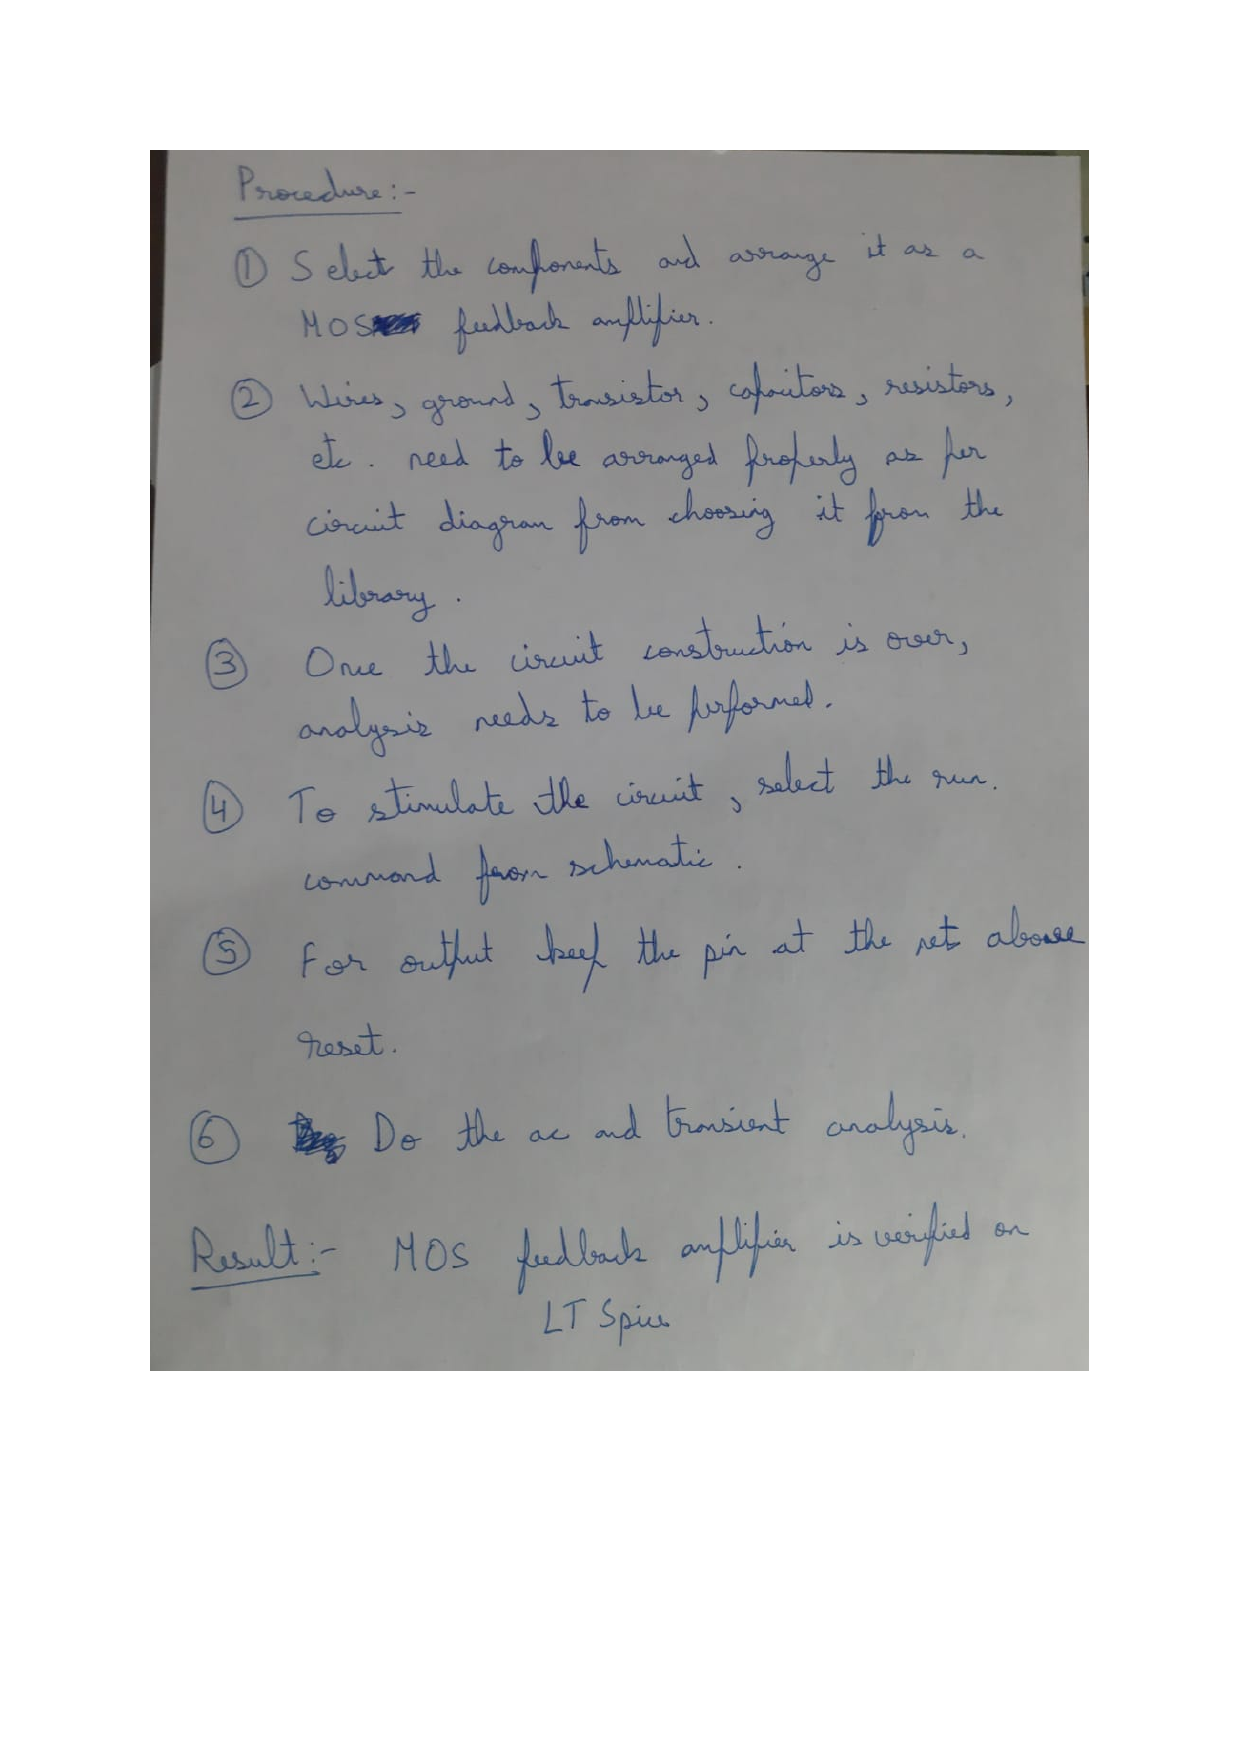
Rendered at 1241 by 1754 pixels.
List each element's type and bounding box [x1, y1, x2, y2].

picture [150, 150, 1089, 1371]
